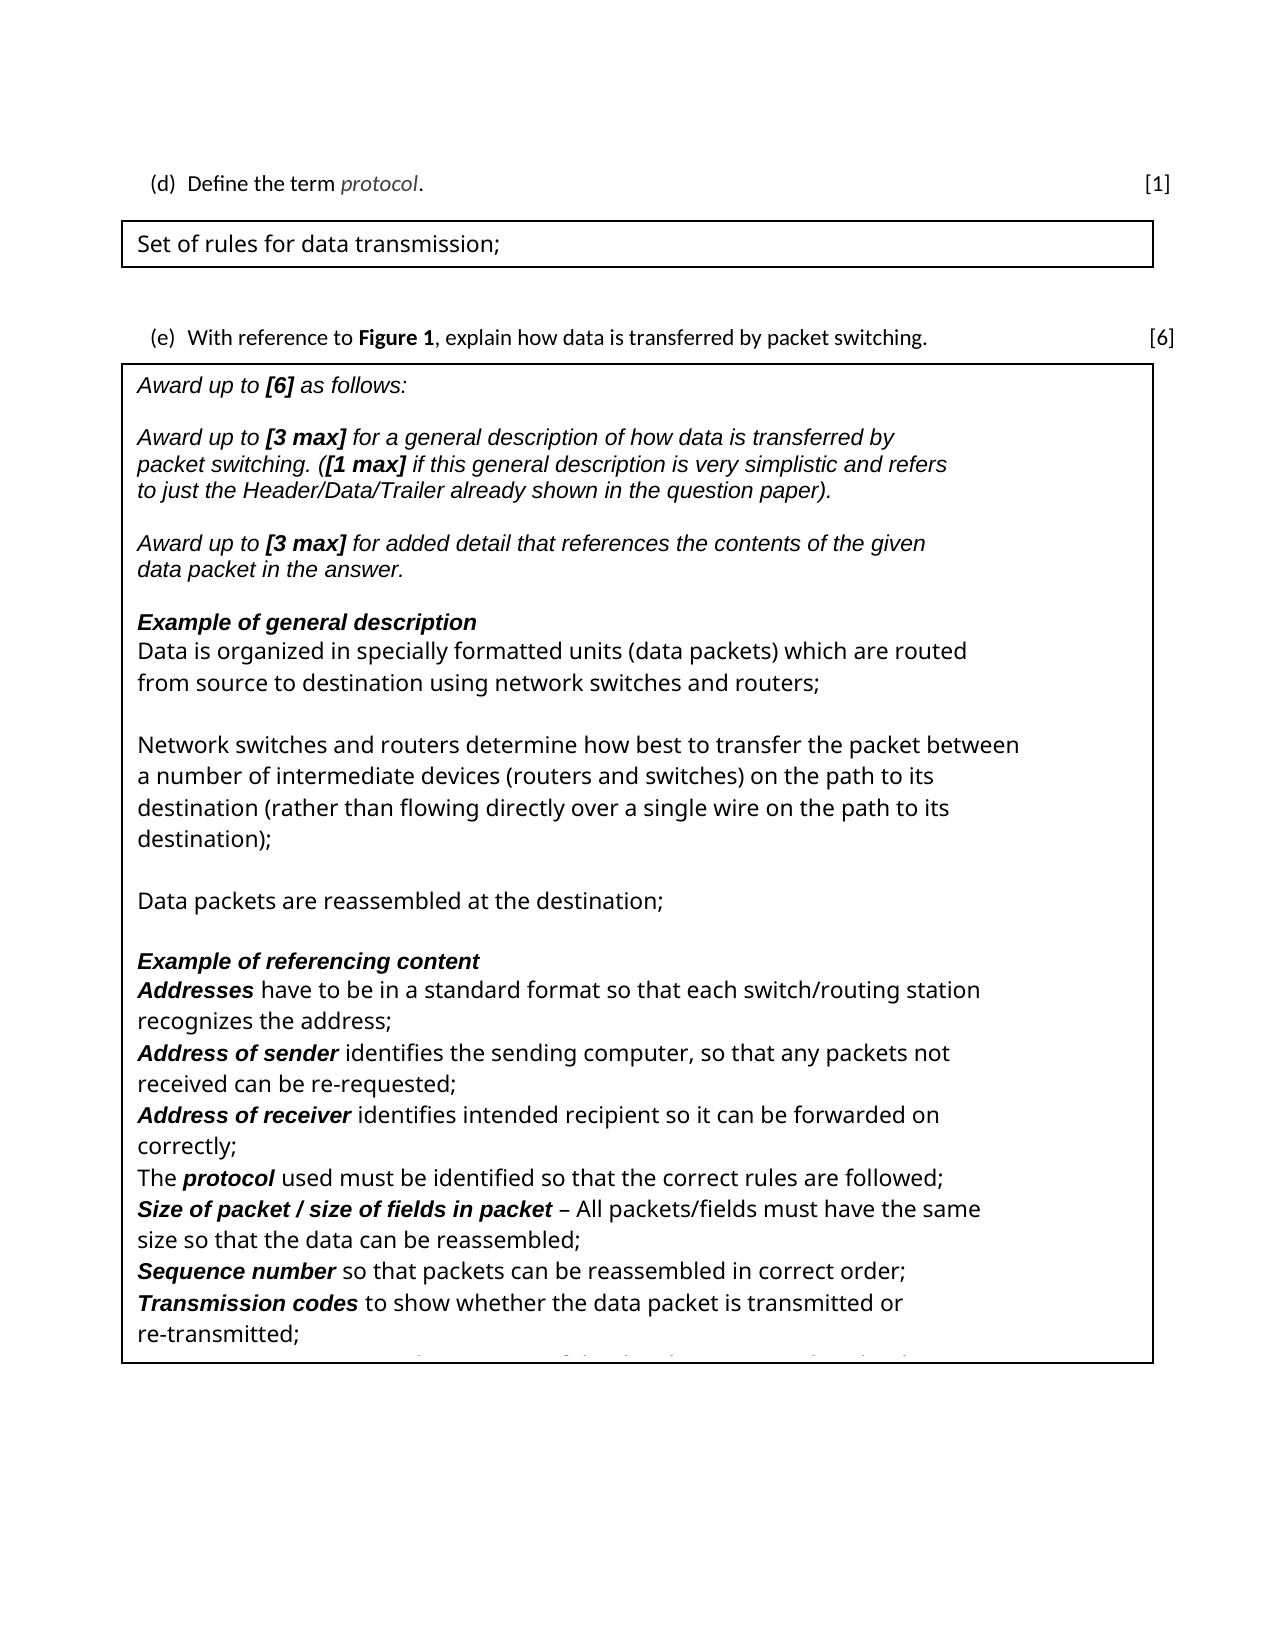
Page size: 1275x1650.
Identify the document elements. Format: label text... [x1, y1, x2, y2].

list Define the term protocol. [1] [150, 169, 1200, 257]
list With reference to Figure 1, explain how data is transferred by packet switching. [6] [150, 323, 1200, 381]
